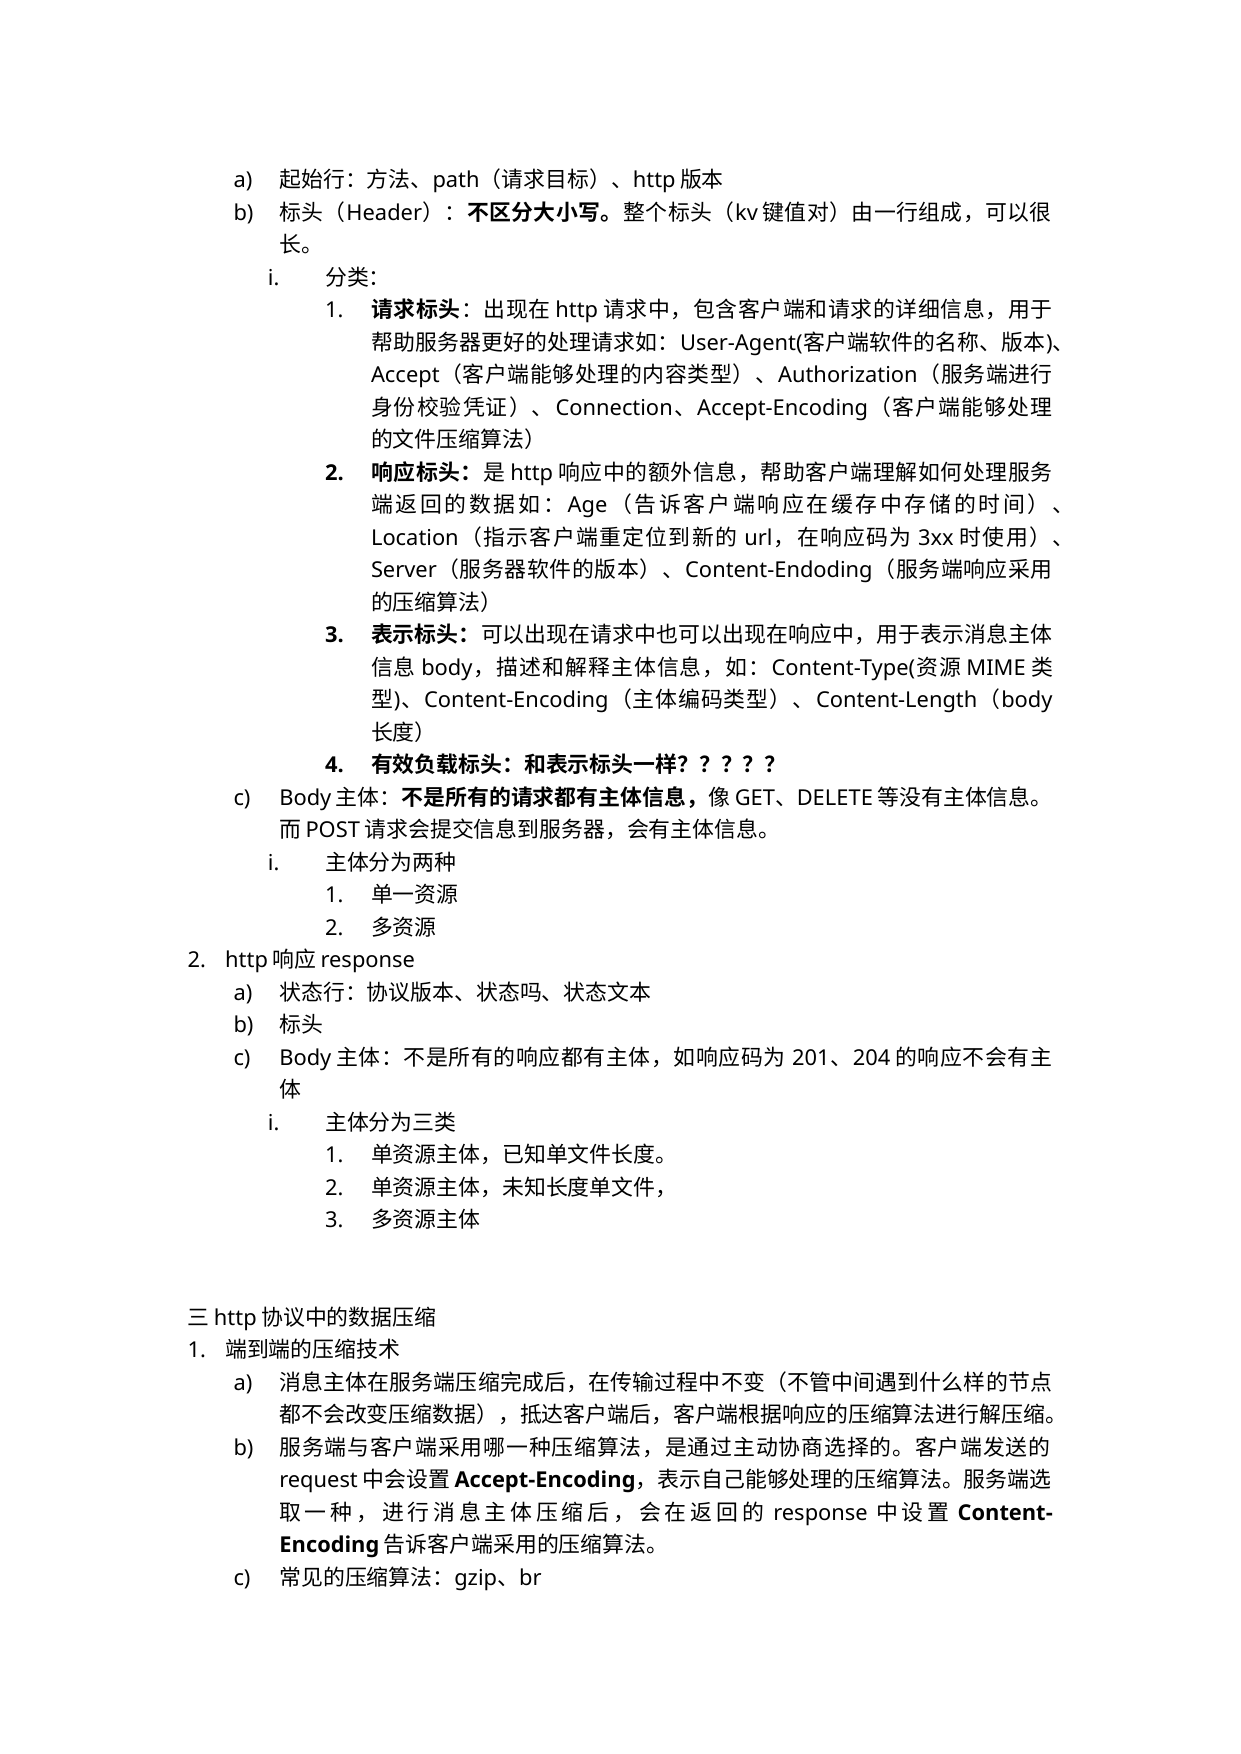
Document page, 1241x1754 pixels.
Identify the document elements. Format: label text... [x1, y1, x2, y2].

list 有效负载标头：和表示标头一样？？？？？ [325, 747, 1053, 779]
list 消息主体在服务端压缩完成后，在传输过程中不变（不管中间遇到什么样的节点，都不会改变压缩数据），抵达客户端后，客户端根据响应的压缩算法进行解压缩。 [233, 1364, 1053, 1429]
text 三http协议中的数据压缩 [187, 1299, 1053, 1332]
list 服务端与客户端采用哪一种压缩算法，是通过主动协商选择的。客户端发送的request中会设置Accept-Encoding，表示自己能够处理的压缩算法。服务端选取一种，进行消息主体压缩后，会在返回的response中设置Content-Encoding告诉客户端采用的压缩算法。 [233, 1429, 1053, 1559]
list 常见的压缩算法：gzip、br [233, 1559, 1053, 1592]
list 标头 [233, 1007, 1053, 1039]
list 状态行：协议版本、状态吗、状态文本 [233, 974, 1053, 1007]
list Body主体：不是所有的请求都有主体信息，像GET、DELETE等没有主体信息。而POST请求会提交信息到服务器，会有主体信息。 [233, 779, 1053, 844]
list 主体分为三类 [279, 1104, 1053, 1137]
list 起始行：方法、path（请求目标）、http版本 [233, 162, 1053, 194]
list 响应标头：是http响应中的额外信息，帮助客户端理解如何处理服务端返回的数据如：Age（告诉客户端响应在缓存中存储的时间）、Location（指示客户端重定位到新的url，在响应码为3xx时使用）、Server（服务器软件的版本）、Content-Endoding（服务端响应采用的压缩算法） [325, 454, 1053, 617]
list 单资源主体，已知单文件长度。 [325, 1137, 1053, 1169]
list 单资源主体，未知长度单文件， [325, 1169, 1053, 1202]
list 分类： [279, 259, 1053, 292]
list 单一资源 [325, 877, 1053, 909]
list 主体分为两种 [279, 844, 1053, 877]
list http响应response [187, 942, 1053, 974]
list 多资源 [325, 909, 1053, 942]
list 多资源主体 [325, 1202, 1053, 1234]
list 请求标头：出现在http请求中，包含客户端和请求的详细信息，用于帮助服务器更好的处理请求如：User-Agent(客户端软件的名称、版本)、Accept（客户端能够处理的内容类型）、Authorization（服务端进行身份校验凭证）、Connection、Accept-Encoding（客户端能够处理的文件压缩算法） [325, 292, 1053, 454]
list 标头（Header）：不区分大小写。整个标头（kv键值对）由一行组成，可以很长。 [233, 194, 1053, 259]
list 端到端的压缩技术 [187, 1332, 1053, 1364]
list Body主体：不是所有的响应都有主体，如响应码为201、204的响应不会有主体 [233, 1039, 1053, 1104]
list 表示标头：可以出现在请求中也可以出现在响应中，用于表示消息主体信息body，描述和解释主体信息，如：Content-Type(资源MIME类型)、Content-Encoding（主体编码类型）、Content-Length（body长度） [325, 617, 1053, 747]
